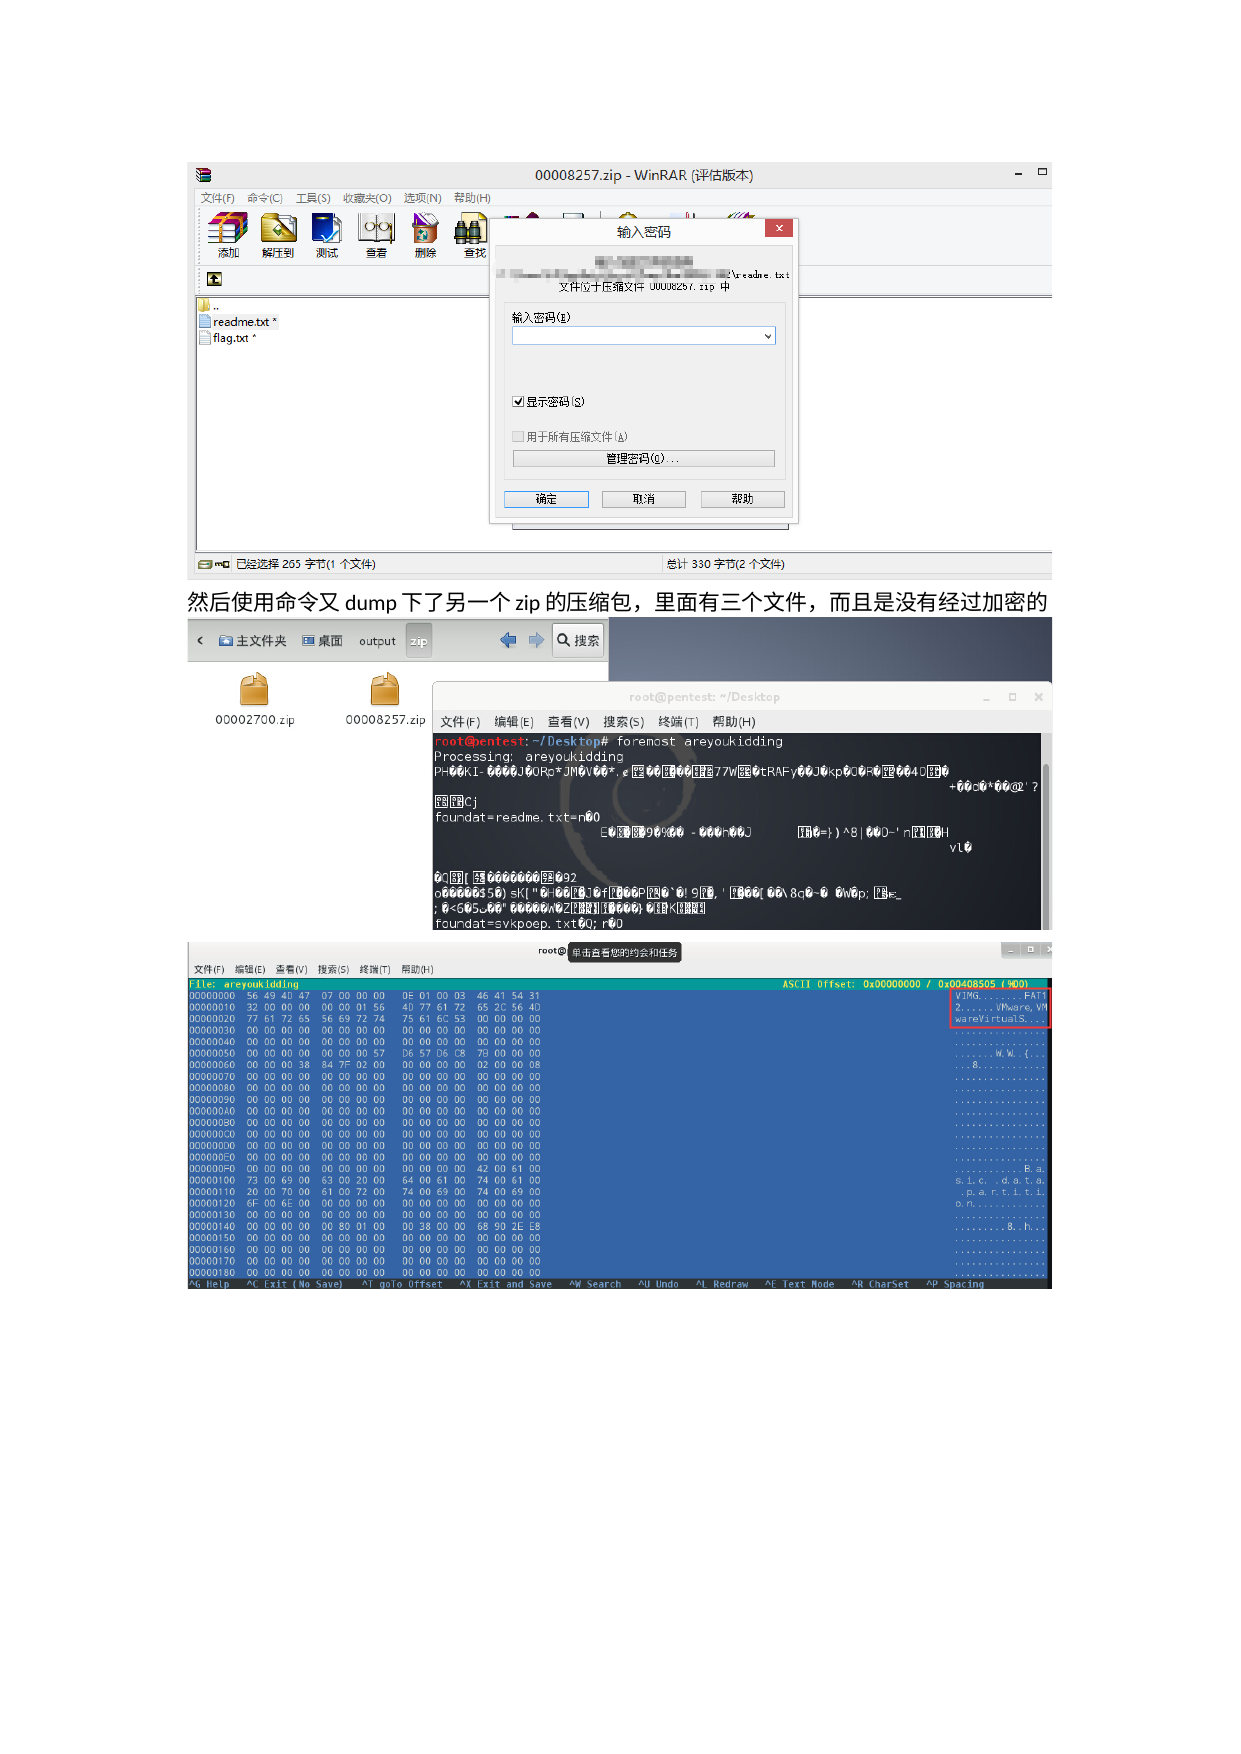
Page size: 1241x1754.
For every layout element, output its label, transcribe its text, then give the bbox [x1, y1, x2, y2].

picture [187, 617, 1053, 930]
text 然后使用命令又dump下了另一个zip的压缩包，里面有三个文件，而且是没有经过加密的 [187, 584, 1053, 617]
picture [187, 942, 1053, 1289]
picture [187, 162, 1053, 580]
